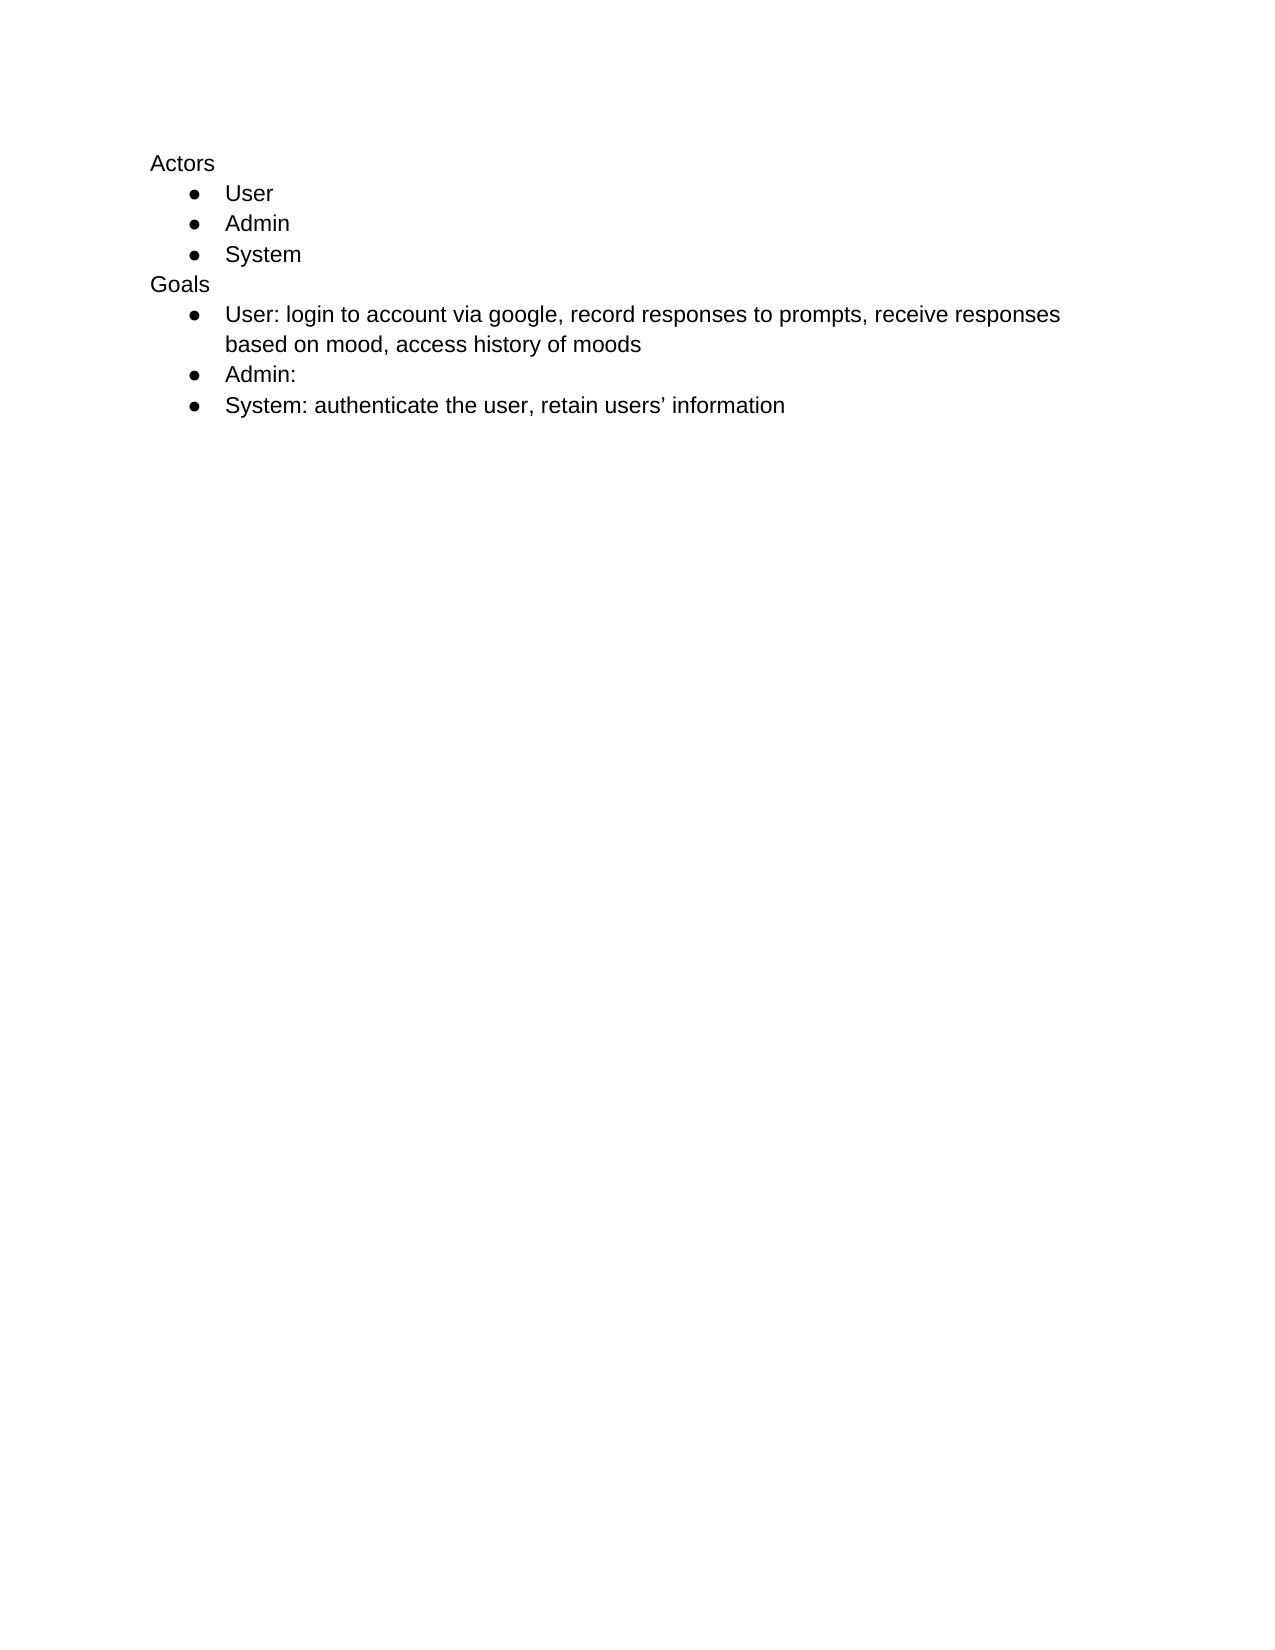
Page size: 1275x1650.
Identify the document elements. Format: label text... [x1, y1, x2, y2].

text Goals [150, 271, 1125, 297]
list System: authenticate the user, retain users’ information [187, 392, 1125, 418]
list User [187, 180, 1125, 207]
list User: login to account via google, record responses to prompts, receive responses based on mood, access history of moods [187, 301, 1125, 358]
list Admin [187, 210, 1125, 237]
text Actors [150, 150, 1125, 176]
list System [187, 241, 1125, 267]
list Admin: [187, 361, 1125, 388]
